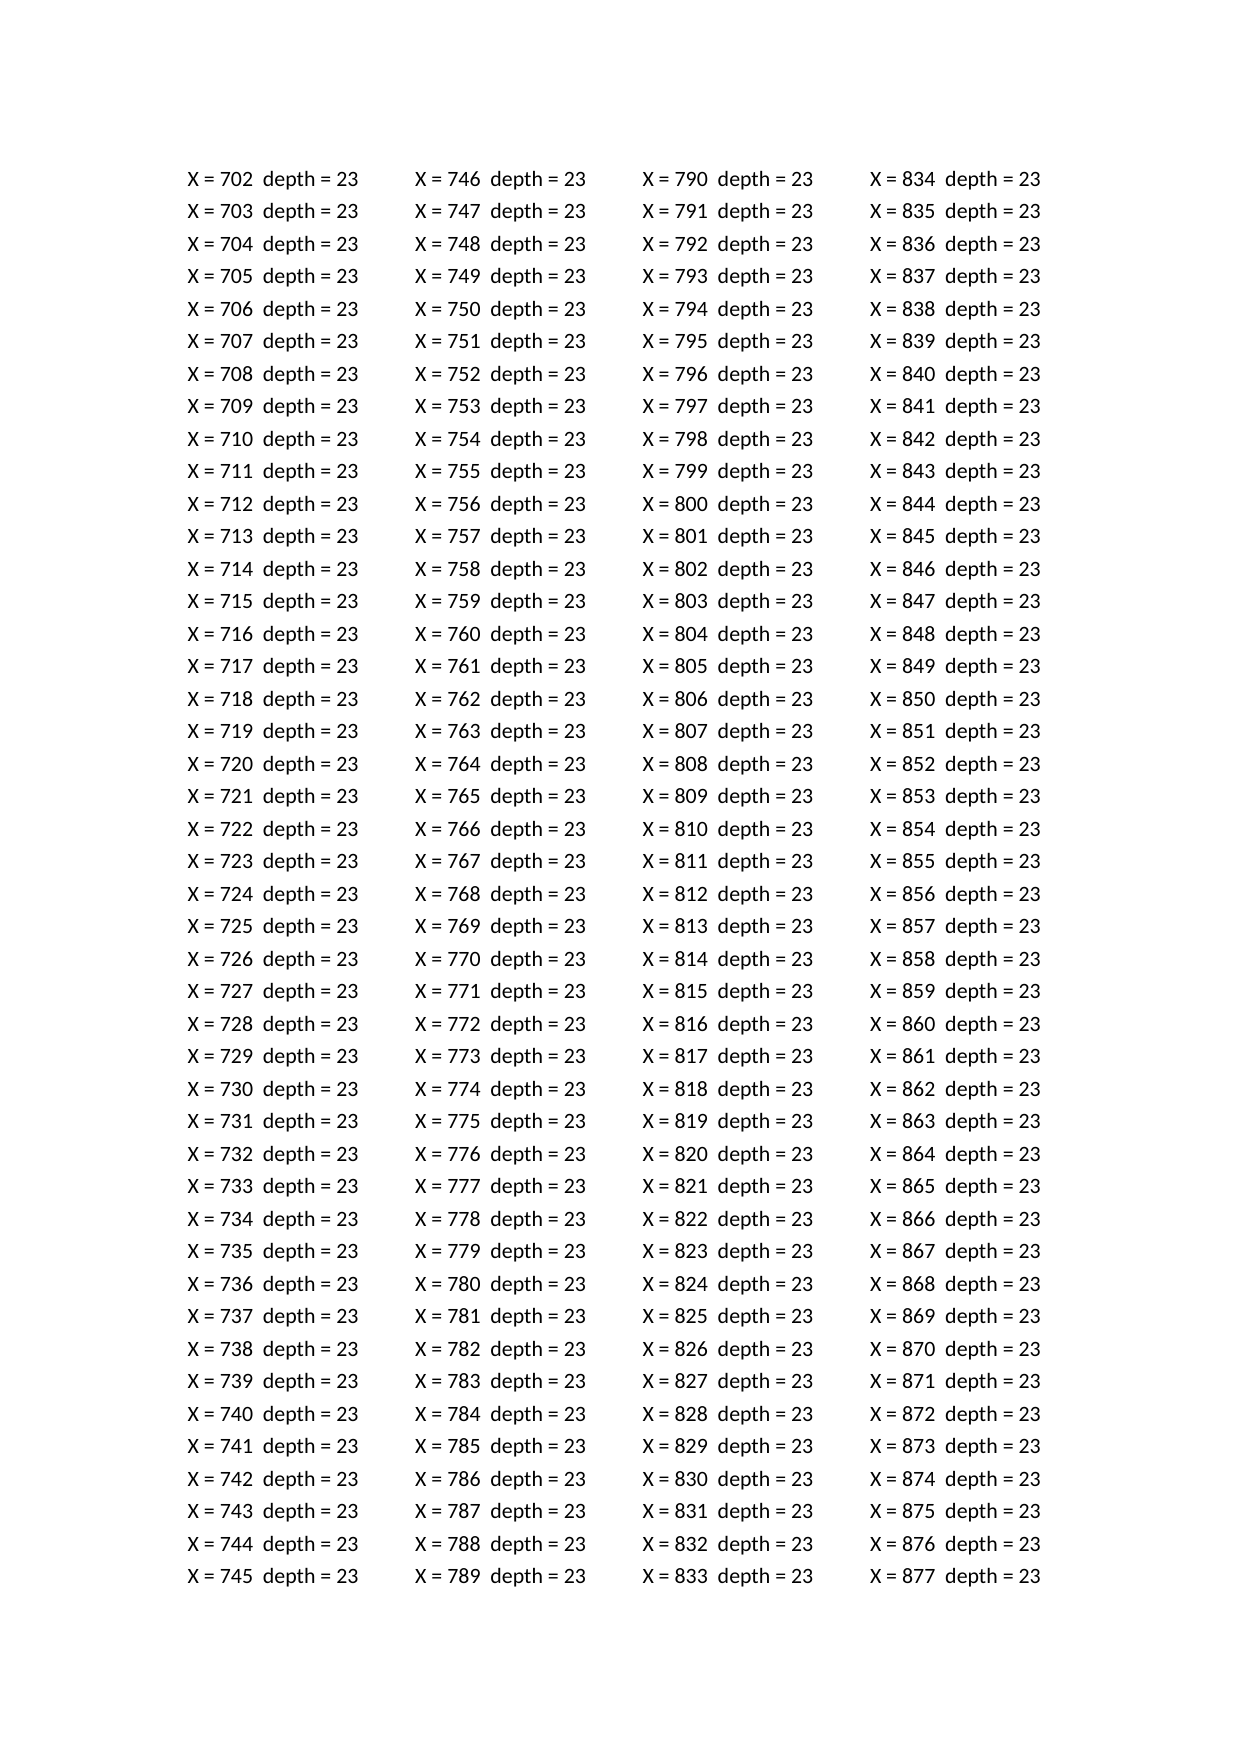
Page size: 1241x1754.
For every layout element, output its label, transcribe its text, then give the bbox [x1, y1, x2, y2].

text X = 839 depth = 23 [870, 324, 1053, 357]
text X = 718 depth = 23 [187, 682, 371, 714]
text X = 762 depth = 23 [415, 682, 598, 714]
text X = 763 depth = 23 [415, 714, 598, 747]
text X = 737 depth = 23 [187, 1299, 371, 1332]
text X = 731 depth = 23 [187, 1104, 371, 1137]
text X = 716 depth = 23 [187, 617, 371, 649]
text X = 854 depth = 23 [870, 812, 1053, 844]
text X = 765 depth = 23 [415, 779, 598, 812]
text X = 728 depth = 23 [187, 1007, 371, 1039]
text X = 813 depth = 23 [642, 909, 825, 942]
text X = 821 depth = 23 [642, 1169, 825, 1202]
text X = 798 depth = 23 [642, 422, 825, 454]
text X = 739 depth = 23 [187, 1364, 371, 1397]
text X = 759 depth = 23 [415, 584, 598, 617]
text X = 730 depth = 23 [187, 1072, 371, 1104]
text X = 844 depth = 23 [870, 487, 1053, 519]
text X = 738 depth = 23 [187, 1332, 371, 1364]
text X = 755 depth = 23 [415, 454, 598, 487]
text X = 872 depth = 23 [870, 1397, 1053, 1429]
text X = 741 depth = 23 [187, 1429, 371, 1462]
text X = 825 depth = 23 [642, 1299, 825, 1332]
text X = 782 depth = 23 [415, 1332, 598, 1364]
text X = 856 depth = 23 [870, 877, 1053, 909]
text X = 727 depth = 23 [187, 974, 371, 1007]
text X = 809 depth = 23 [642, 779, 825, 812]
text X = 721 depth = 23 [187, 779, 371, 812]
text X = 869 depth = 23 [870, 1299, 1053, 1332]
text X = 706 depth = 23 [187, 292, 371, 324]
text X = 776 depth = 23 [415, 1137, 598, 1169]
text X = 745 depth = 23 [187, 1559, 371, 1592]
text X = 812 depth = 23 [642, 877, 825, 909]
text X = 800 depth = 23 [642, 487, 825, 519]
text X = 735 depth = 23 [187, 1234, 371, 1267]
text X = 836 depth = 23 [870, 227, 1053, 259]
text X = 801 depth = 23 [642, 519, 825, 552]
text X = 863 depth = 23 [870, 1104, 1053, 1137]
text X = 766 depth = 23 [415, 812, 598, 844]
text X = 736 depth = 23 [187, 1267, 371, 1299]
text X = 853 depth = 23 [870, 779, 1053, 812]
text X = 796 depth = 23 [642, 357, 825, 389]
text X = 703 depth = 23 [187, 194, 371, 227]
text X = 870 depth = 23 [870, 1332, 1053, 1364]
text X = 831 depth = 23 [642, 1494, 825, 1527]
text X = 707 depth = 23 [187, 324, 371, 357]
text X = 754 depth = 23 [415, 422, 598, 454]
text X = 702 depth = 23 [187, 162, 371, 194]
text X = 849 depth = 23 [870, 649, 1053, 682]
text X = 859 depth = 23 [870, 974, 1053, 1007]
text X = 747 depth = 23 [415, 194, 598, 227]
text X = 710 depth = 23 [187, 422, 371, 454]
text X = 845 depth = 23 [870, 519, 1053, 552]
text X = 790 depth = 23 [642, 162, 825, 194]
text X = 749 depth = 23 [415, 259, 598, 292]
text X = 752 depth = 23 [415, 357, 598, 389]
text X = 824 depth = 23 [642, 1267, 825, 1299]
text X = 705 depth = 23 [187, 259, 371, 292]
text X = 795 depth = 23 [642, 324, 825, 357]
text X = 815 depth = 23 [642, 974, 825, 1007]
text X = 867 depth = 23 [870, 1234, 1053, 1267]
text X = 826 depth = 23 [642, 1332, 825, 1364]
text X = 726 depth = 23 [187, 942, 371, 974]
text X = 822 depth = 23 [642, 1202, 825, 1234]
text X = 767 depth = 23 [415, 844, 598, 877]
text X = 804 depth = 23 [642, 617, 825, 649]
text X = 712 depth = 23 [187, 487, 371, 519]
text X = 788 depth = 23 [415, 1527, 598, 1559]
text X = 714 depth = 23 [187, 552, 371, 584]
text X = 733 depth = 23 [187, 1169, 371, 1202]
text X = 770 depth = 23 [415, 942, 598, 974]
text X = 807 depth = 23 [642, 714, 825, 747]
text X = 803 depth = 23 [642, 584, 825, 617]
text X = 746 depth = 23 [415, 162, 598, 194]
text X = 793 depth = 23 [642, 259, 825, 292]
text X = 864 depth = 23 [870, 1137, 1053, 1169]
text X = 862 depth = 23 [870, 1072, 1053, 1104]
text X = 708 depth = 23 [187, 357, 371, 389]
text X = 787 depth = 23 [415, 1494, 598, 1527]
text X = 830 depth = 23 [642, 1462, 825, 1494]
text X = 777 depth = 23 [415, 1169, 598, 1202]
text X = 775 depth = 23 [415, 1104, 598, 1137]
text X = 846 depth = 23 [870, 552, 1053, 584]
text X = 875 depth = 23 [870, 1494, 1053, 1527]
text X = 814 depth = 23 [642, 942, 825, 974]
text X = 711 depth = 23 [187, 454, 371, 487]
text X = 758 depth = 23 [415, 552, 598, 584]
text X = 720 depth = 23 [187, 747, 371, 779]
text X = 876 depth = 23 [870, 1527, 1053, 1559]
text X = 818 depth = 23 [642, 1072, 825, 1104]
text X = 722 depth = 23 [187, 812, 371, 844]
text X = 704 depth = 23 [187, 227, 371, 259]
text X = 799 depth = 23 [642, 454, 825, 487]
text X = 785 depth = 23 [415, 1429, 598, 1462]
text X = 748 depth = 23 [415, 227, 598, 259]
text X = 850 depth = 23 [870, 682, 1053, 714]
text X = 858 depth = 23 [870, 942, 1053, 974]
text X = 725 depth = 23 [187, 909, 371, 942]
text X = 743 depth = 23 [187, 1494, 371, 1527]
text X = 808 depth = 23 [642, 747, 825, 779]
text X = 742 depth = 23 [187, 1462, 371, 1494]
text X = 871 depth = 23 [870, 1364, 1053, 1397]
text X = 760 depth = 23 [415, 617, 598, 649]
text X = 874 depth = 23 [870, 1462, 1053, 1494]
text X = 823 depth = 23 [642, 1234, 825, 1267]
text X = 861 depth = 23 [870, 1039, 1053, 1072]
text X = 805 depth = 23 [642, 649, 825, 682]
text X = 779 depth = 23 [415, 1234, 598, 1267]
text X = 784 depth = 23 [415, 1397, 598, 1429]
text X = 709 depth = 23 [187, 389, 371, 422]
text X = 852 depth = 23 [870, 747, 1053, 779]
text X = 774 depth = 23 [415, 1072, 598, 1104]
text X = 740 depth = 23 [187, 1397, 371, 1429]
text X = 781 depth = 23 [415, 1299, 598, 1332]
text X = 817 depth = 23 [642, 1039, 825, 1072]
text X = 769 depth = 23 [415, 909, 598, 942]
text X = 764 depth = 23 [415, 747, 598, 779]
text X = 865 depth = 23 [870, 1169, 1053, 1202]
text X = 857 depth = 23 [870, 909, 1053, 942]
text X = 860 depth = 23 [870, 1007, 1053, 1039]
text X = 794 depth = 23 [642, 292, 825, 324]
text X = 729 depth = 23 [187, 1039, 371, 1072]
text X = 751 depth = 23 [415, 324, 598, 357]
text X = 761 depth = 23 [415, 649, 598, 682]
text X = 834 depth = 23 [870, 162, 1053, 194]
text X = 715 depth = 23 [187, 584, 371, 617]
text X = 713 depth = 23 [187, 519, 371, 552]
text X = 841 depth = 23 [870, 389, 1053, 422]
text X = 717 depth = 23 [187, 649, 371, 682]
text X = 786 depth = 23 [415, 1462, 598, 1494]
text X = 772 depth = 23 [415, 1007, 598, 1039]
text X = 868 depth = 23 [870, 1267, 1053, 1299]
text X = 750 depth = 23 [415, 292, 598, 324]
text X = 756 depth = 23 [415, 487, 598, 519]
text X = 783 depth = 23 [415, 1364, 598, 1397]
text X = 792 depth = 23 [642, 227, 825, 259]
text X = 802 depth = 23 [642, 552, 825, 584]
text X = 828 depth = 23 [642, 1397, 825, 1429]
text X = 768 depth = 23 [415, 877, 598, 909]
text X = 816 depth = 23 [642, 1007, 825, 1039]
text X = 780 depth = 23 [415, 1267, 598, 1299]
text X = 810 depth = 23 [642, 812, 825, 844]
text X = 724 depth = 23 [187, 877, 371, 909]
text X = 842 depth = 23 [870, 422, 1053, 454]
text X = 838 depth = 23 [870, 292, 1053, 324]
text X = 819 depth = 23 [642, 1104, 825, 1137]
text X = 840 depth = 23 [870, 357, 1053, 389]
text X = 820 depth = 23 [642, 1137, 825, 1169]
text X = 837 depth = 23 [870, 259, 1053, 292]
text X = 773 depth = 23 [415, 1039, 598, 1072]
text X = 734 depth = 23 [187, 1202, 371, 1234]
text X = 719 depth = 23 [187, 714, 371, 747]
text X = 827 depth = 23 [642, 1364, 825, 1397]
text X = 791 depth = 23 [642, 194, 825, 227]
text X = 771 depth = 23 [415, 974, 598, 1007]
text X = 832 depth = 23 [642, 1527, 825, 1559]
text X = 866 depth = 23 [870, 1202, 1053, 1234]
text X = 753 depth = 23 [415, 389, 598, 422]
text X = 855 depth = 23 [870, 844, 1053, 877]
text X = 851 depth = 23 [870, 714, 1053, 747]
text X = 873 depth = 23 [870, 1429, 1053, 1462]
text X = 732 depth = 23 [187, 1137, 371, 1169]
text X = 757 depth = 23 [415, 519, 598, 552]
text X = 833 depth = 23 [642, 1559, 825, 1592]
text X = 789 depth = 23 [415, 1559, 598, 1592]
text X = 806 depth = 23 [642, 682, 825, 714]
text X = 848 depth = 23 [870, 617, 1053, 649]
text X = 723 depth = 23 [187, 844, 371, 877]
text X = 778 depth = 23 [415, 1202, 598, 1234]
text X = 847 depth = 23 [870, 584, 1053, 617]
text X = 797 depth = 23 [642, 389, 825, 422]
text X = 829 depth = 23 [642, 1429, 825, 1462]
text X = 877 depth = 23 [870, 1559, 1053, 1592]
text X = 744 depth = 23 [187, 1527, 371, 1559]
text X = 835 depth = 23 [870, 194, 1053, 227]
text X = 843 depth = 23 [870, 454, 1053, 487]
text X = 811 depth = 23 [642, 844, 825, 877]
